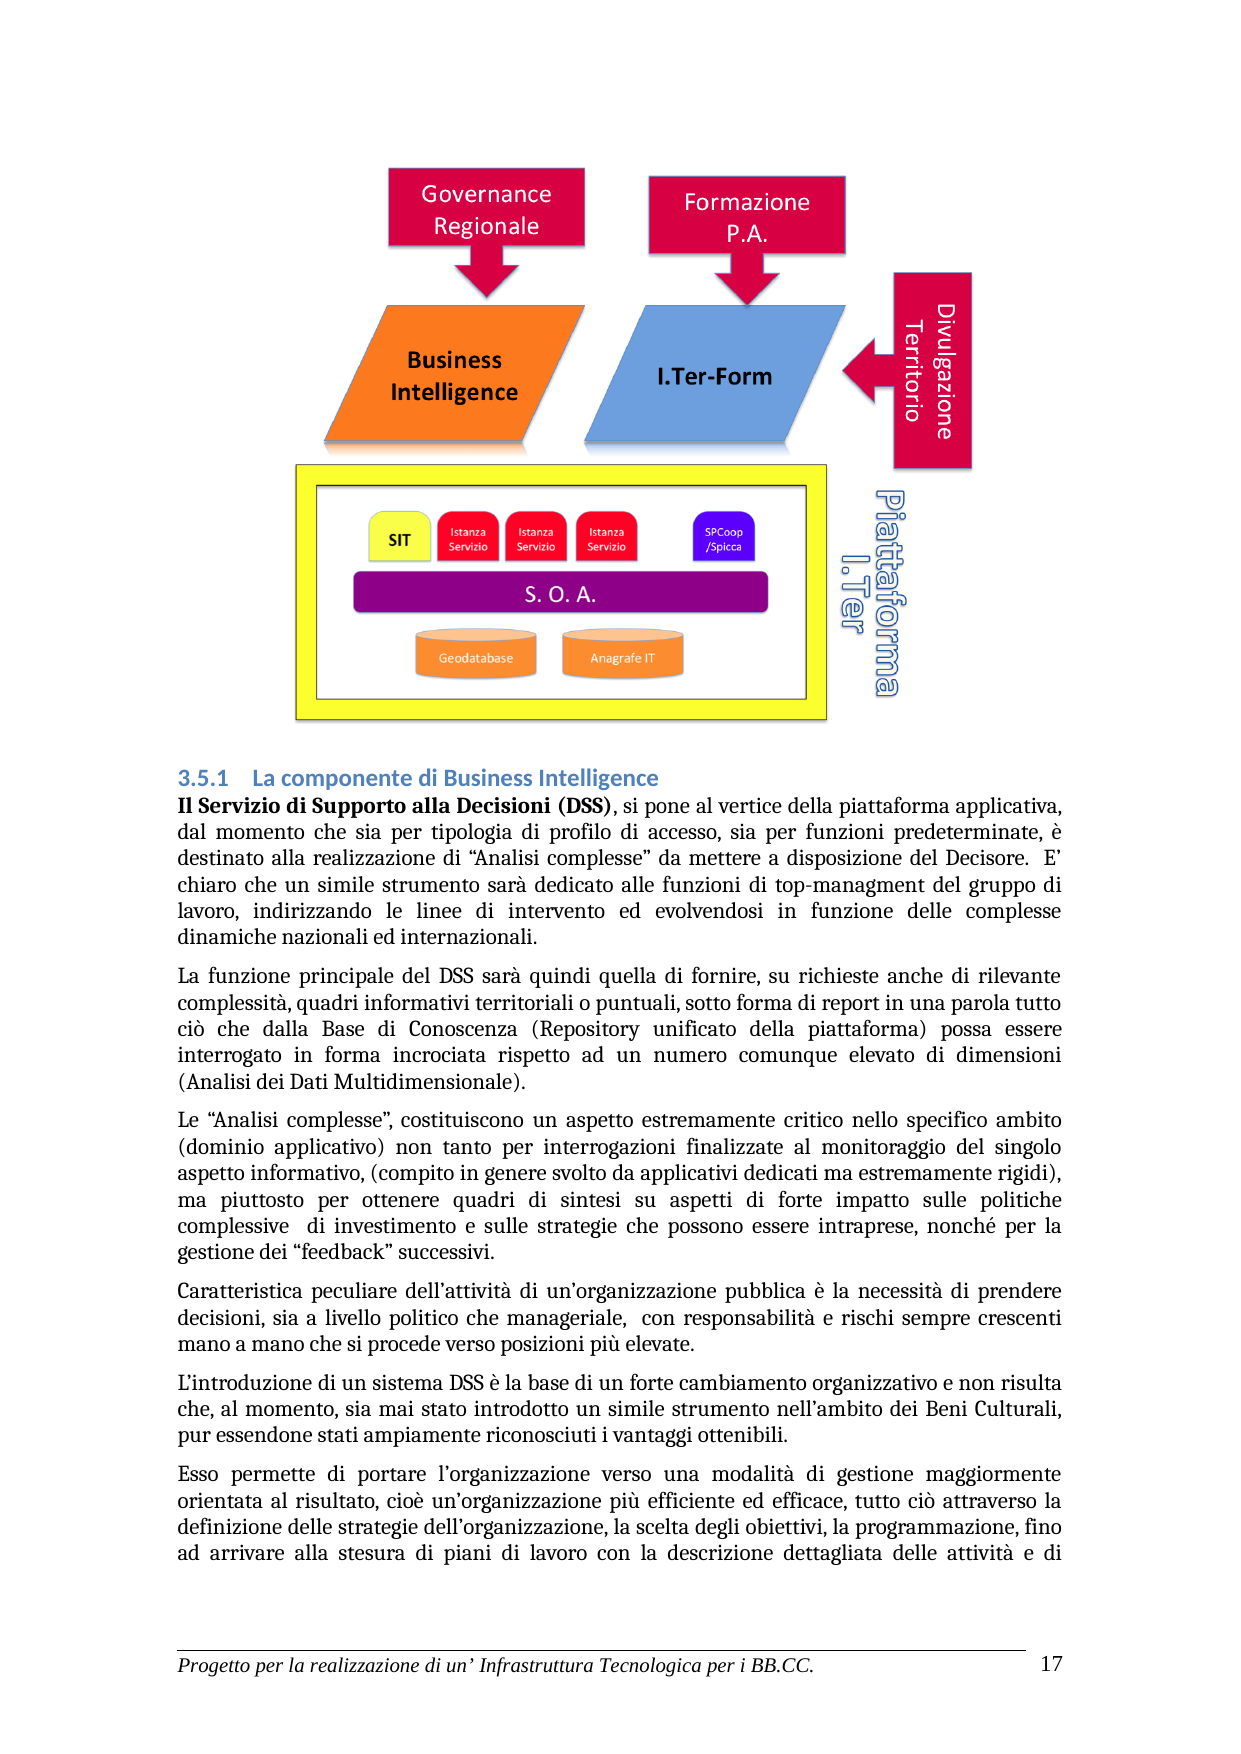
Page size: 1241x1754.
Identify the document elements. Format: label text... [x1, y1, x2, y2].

subtitle La componente di Business Intelligence [177, 762, 1063, 792]
text Caratteristica peculiare dell’attività di un’organizzazione pubblica è la necessità di prendere decisioni, sia a livello politico che manageriale, con responsabilità e rischi sempre crescenti mano a mano che si procede verso posizioni più elevate. [177, 1278, 1063, 1357]
text La funzione principale del DSS sarà quindi quella di fornire, su richieste anche di rilevante complessità, quadri informativi territoriali o puntuali, sotto forma di report in una parola tutto ciò che dalla Base di Conoscenza (Repository unificato della piattaforma) possa essere interrogato in forma incrociata rispetto ad un numero comunque elevato di dimensioni (Analisi dei Dati Multidimensionale). [177, 963, 1063, 1095]
text L’introduzione di un sistema DSS è la base di un forte cambiamento organizzativo e non risulta che, al momento, sia mai stato introdotto un simile strumento nell’ambito dei Beni Culturali, pur essendone stati ampiamente riconosciuti i vantaggi ottenibili. [177, 1369, 1063, 1448]
text Le “Analisi complesse”, costituiscono un aspetto estremamente critico nello specifico ambito (dominio applicativo) non tanto per interrogazioni finalizzate al monitoraggio del singolo aspetto informativo, (compito in genere svolto da applicativi dedicati ma estremamente rigidi), ma piuttosto per ottenere quadri di sintesi su aspetti di forte impatto sulle politiche complessive di investimento e sulle strategie che possono essere intraprese, nonché per la gestione dei “feedback” successivi. [177, 1107, 1063, 1265]
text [177, 1461, 1063, 1566]
text Il Servizio di Supporto alla Decisioni (DSS), si pone al vertice della piattaforma applicativa, dal momento che sia per tipologia di profilo di accesso, sia per funzioni predeterminate, è destinato alla realizzazione di “Analisi complesse” da mettere a disposizione del Decisore. E’ chiaro che un simile strumento sarà dedicato alle funzioni di top-managment del gruppo di lavoro, indirizzando le linee di intervento ed evolvendosi in funzione delle complesse dinamiche nazionali ed internazionali. [177, 792, 1063, 951]
picture [239, 147, 1002, 741]
